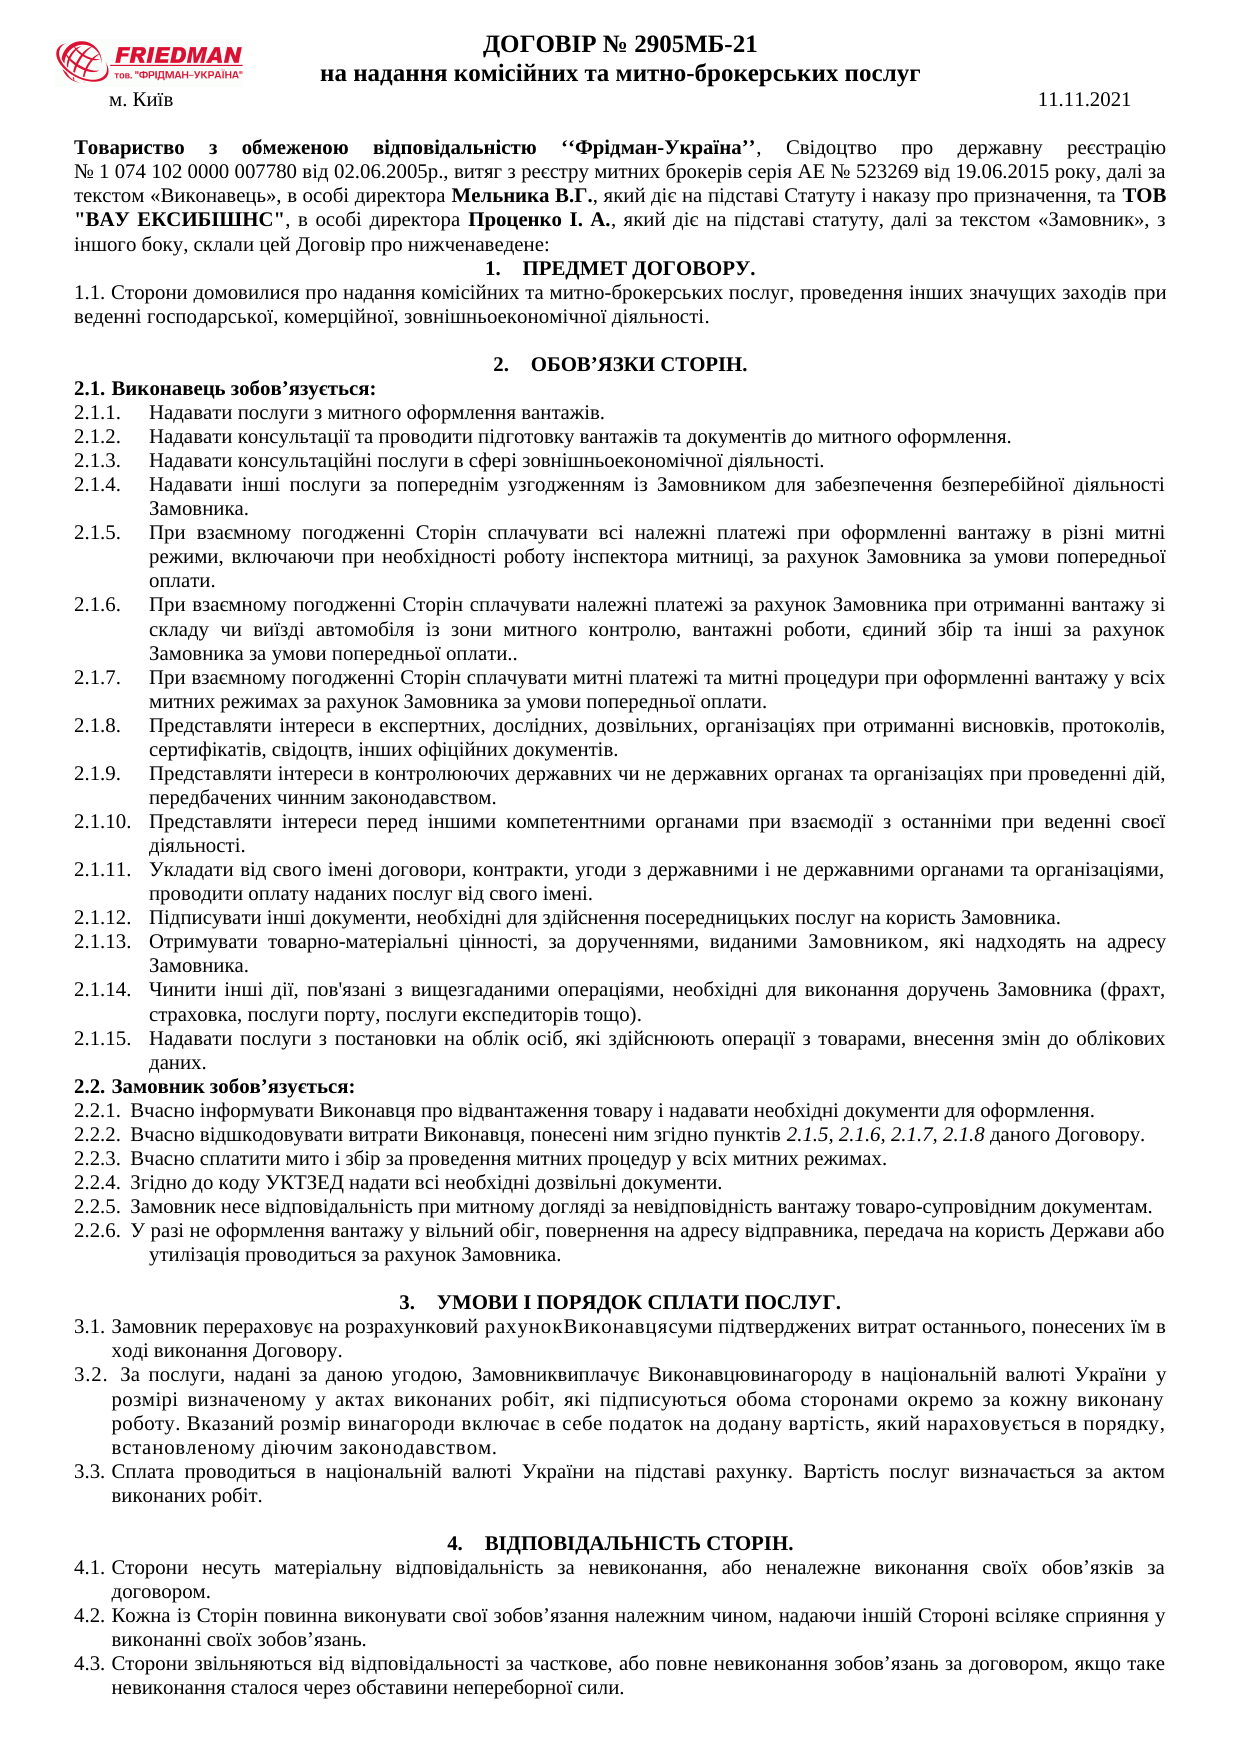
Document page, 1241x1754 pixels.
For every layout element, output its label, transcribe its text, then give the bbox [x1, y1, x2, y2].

list Замовник несе відповідальність при митному догляді за невідповідність вантажу товаро-супровідним документам. [74, 1194, 1167, 1218]
list Надавати консультації та проводити підготовку вантажів та документів до митного оформлення. [74, 424, 1167, 448]
list Чинити інші дії, пов'язані з вищезгаданими операціями, необхідні для виконання доручень Замовника (фрахт, страховка, послуги порту, послуги експедиторів тощо). [74, 977, 1167, 1026]
list Сторони несуть матеріальну відповідальність за невиконання, або неналежне виконання своїх обов’язків за договором. [74, 1555, 1167, 1603]
text м. Київ 11.11.2021 [74, 87, 1167, 111]
list Виконавець зобов’язується: [74, 376, 1167, 400]
list За послуги, надані за даною угодою, Замовниквиплачує Виконавцювинагороду в національній валюті України у розмірі визначеному у актах виконаних робіт, які підписуються обома сторонами окремо за кожну виконану роботу. Вказаний розмір винагороди включає в себе податок на додану вартість, який нараховується в порядку, встановленому діючим законодавством. [74, 1362, 1167, 1459]
list Представляти інтереси перед іншими компетентними органами при взаємодії з останніми при веденні своєї діяльності. [74, 809, 1167, 857]
list ОБОВ’ЯЗКИ СТОРІН. [74, 352, 1167, 376]
list Згідно до коду УКТЗЕД надати всі необхідні дозвільні документи. [74, 1170, 1167, 1194]
list Надавати послуги з постановки на облік осiб, якi здiйснюють операцiї з товарами, внесення змін до облікових даних. [74, 1026, 1167, 1074]
list Укладати від свого імені договори, контракти, угоди з державними і не державними органами та організаціями, проводити оплату наданих послуг від свого імені. [74, 857, 1167, 905]
list Кожна із Сторін повинна виконувати свої зобов’язання належним чином, надаючи іншій Стороні всіляке сприяння у виконанні своїх зобов’язань. [74, 1603, 1167, 1651]
list Вчасно відшкодовувати витрати Виконавця, понесені ним згідно пунктів 2.1.5, 2.1.6, 2.1.7, 2.1.8 даного Договору. [74, 1122, 1167, 1146]
list Вчасно інформувати Виконавця про відвантаження товару і надавати необхідні документи для оформлення. [74, 1098, 1167, 1122]
list При взаємному погодженні Сторін сплачувати всі належні платежі при оформленні вантажу в різні митні режими, включаючи при необхідності роботу інспектора митниці, за рахунок Замовника за умови попередньої оплати. [74, 520, 1167, 592]
list Підписувати інші документи, необхідні для здійснення посередницьких послуг на користь Замовника. [74, 905, 1167, 929]
list Вчасно сплатити мито і збір за проведення митних процедур у всіх митних режимах. [74, 1146, 1167, 1170]
list УМОВИ І ПОРЯДОК СПЛАТИ ПОСЛУГ. [74, 1290, 1167, 1314]
text на надання комісійних та митно-брокерських послуг [243, 58, 1167, 87]
list ВІДПОВІДАЛЬНІСТЬ СТОРІН. [74, 1531, 1167, 1555]
list Сплата проводиться в національній валюті України на підставі рахунку. Вартість послуг визначається за актом виконаних робіт. [74, 1459, 1167, 1507]
list Сторони звільняються від відповідальності за часткове, або повне невиконання зобов’язань за договором, якщо таке невиконання сталося через обставини непереборної сили. [74, 1651, 1167, 1699]
list При взаємному погодженні Сторін сплачувати належні платежі за рахунок Замовника при отриманні вантажу зі складу чи виїзді автомобіля із зони митного контролю, вантажні роботи, єдиний збір та інші за рахунок Замовника за умови попередньої оплати.. [74, 592, 1167, 664]
picture [55, 39, 243, 87]
list Надавати консультаційні послуги в сфері зовнішньоекономічної діяльності. [74, 448, 1167, 472]
text Товариство з обмеженою відповідальністю ‘‘Фрідман-Україна’’, Свідоцтво про державну реєстрацію № 1 074 102 0000 007780 від 02.06.2005р., витяг з реєстру митних брокерів серія АЕ № 523269 від 19.06.2015 року, далі за текстом «Виконавець», в особі директора Мельника В.Г., який діє на підставі Статуту і наказу про призначення, та ТОВ "ВАУ ЕКСИБІШНС", в особі директора Проценко І. А., який діє на підставі статуту, далі за текстом «Замовник», з іншого боку, склали цей Договір про нижченаведене: [74, 135, 1167, 256]
list Надавати інші послуги за попереднім узгодженням із Замовником для забезпечення безперебійної діяльності Замовника. [74, 472, 1167, 520]
list При взаємному погодженні Сторін сплачувати митні платежі та митні процедури при оформленні вантажу у всіх митних режимах за рахунок Замовника за умови попередньої оплати. [74, 664, 1167, 713]
list ПРЕДМЕТ ДОГОВОРУ. [74, 256, 1167, 279]
list Отримувати товарно-матеріальні цінності, за дорученнями, виданими Замовником, які надходять на адресу Замовника. [74, 929, 1167, 977]
list Надавати послуги з митного оформлення вантажів. [74, 400, 1167, 424]
list Представляти інтереси в контролюючих державних чи не державних органах та організаціях при проведенні дій, передбачених чинним законодавством. [74, 761, 1167, 809]
list У разі не оформлення вантажу у вільний обіг, повернення на адресу відправника, передача на користь Держави або утилізація проводиться за рахунок Замовника. [74, 1218, 1167, 1266]
list Замовник перераховує на розрахунковий рахунокВиконавцясуми підтверджених витрат останнього, понесених їм в ході виконання Договору. [74, 1314, 1167, 1362]
list Представляти інтереси в експертних, дослідних, дозвільних, організаціях при отриманні висновків, протоколів, сертифікатів, свідоцтв, інших офіційних документів. [74, 713, 1167, 761]
list Замовник зобов’язується: [74, 1074, 1167, 1098]
text ДОГОВІР № 2905МБ-21 [74, 29, 1167, 58]
text 1.1. Сторони домовилися про надання комісійних та митно-брокерських послуг, проведення інших значущих заходів при веденні господарської, комерційної, зовнішньоекономічної діяльності. [74, 279, 1167, 328]
